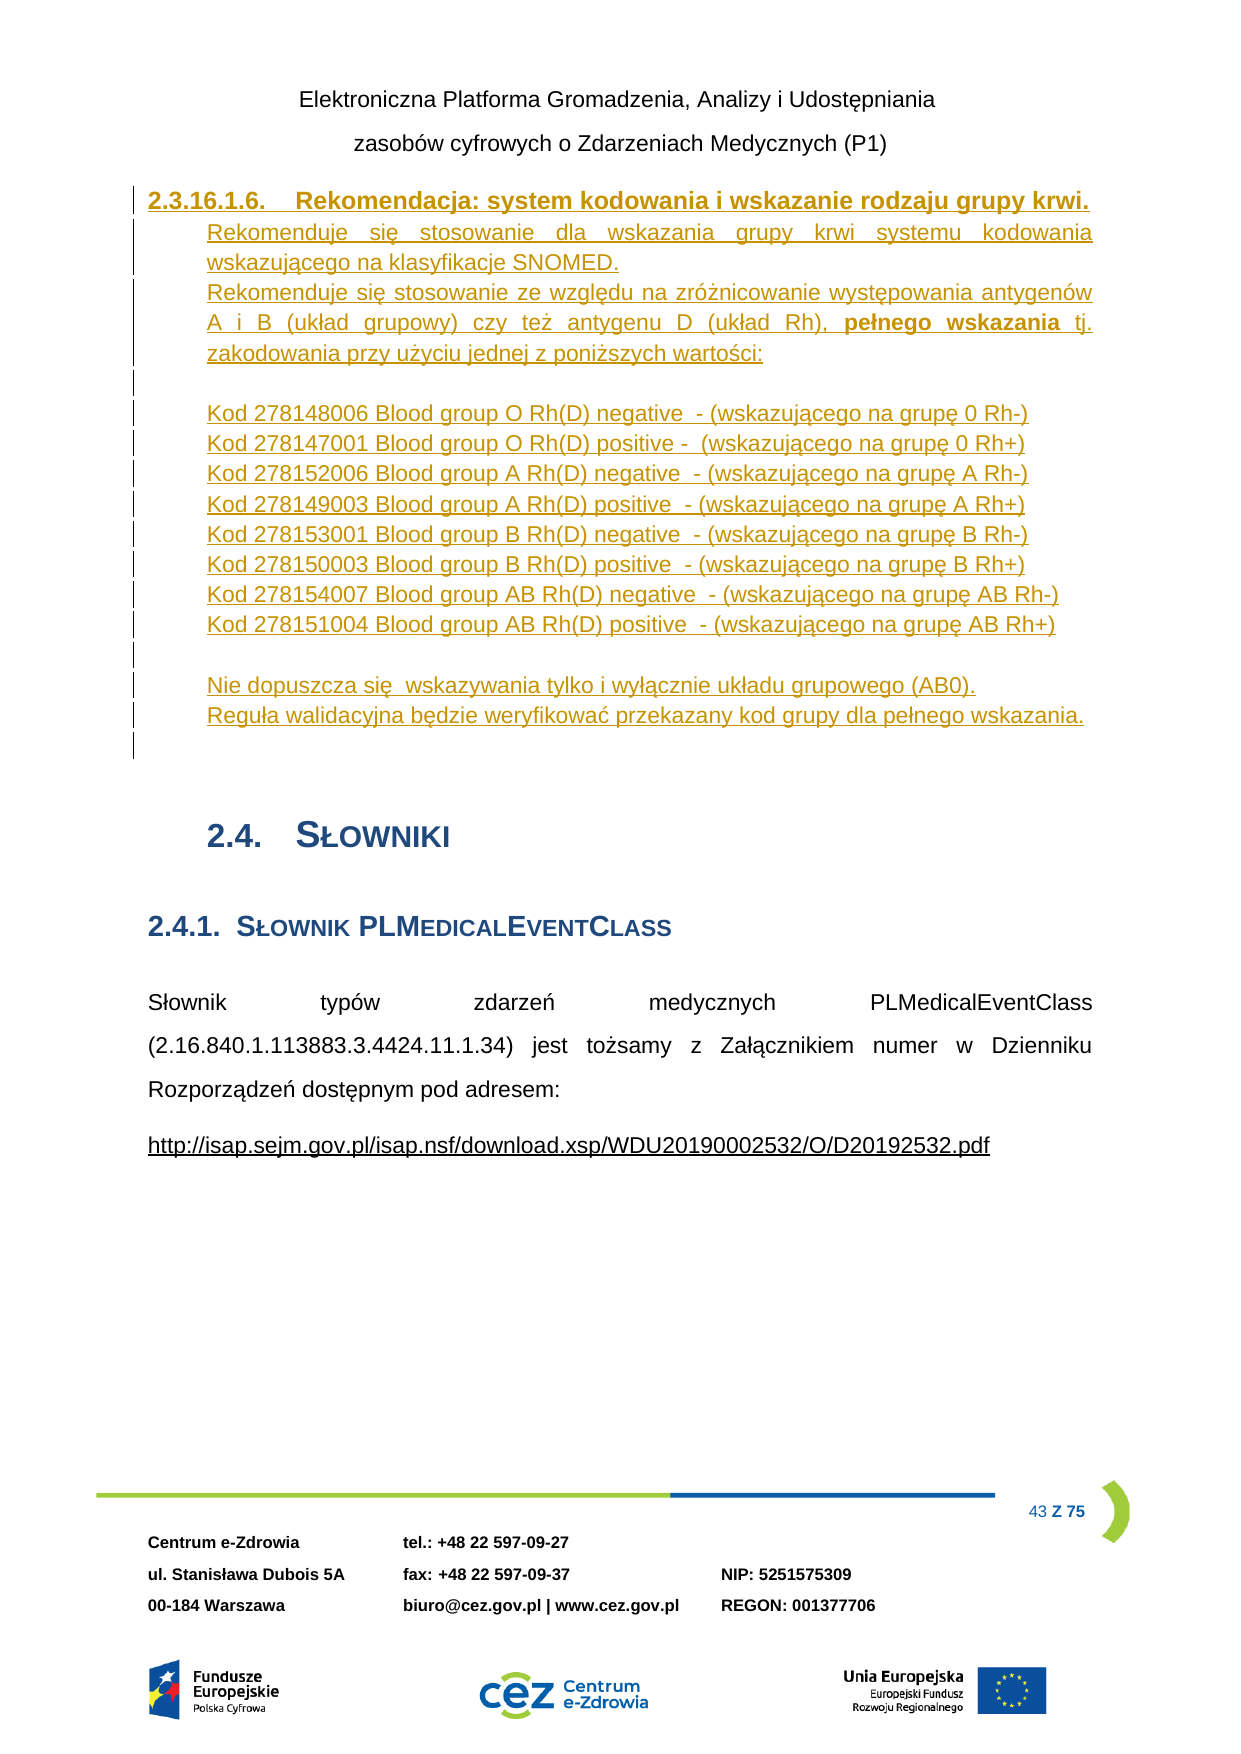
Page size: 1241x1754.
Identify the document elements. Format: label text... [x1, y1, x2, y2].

text http://isap.sejm.gov.pl/isap.nsf/download.xsp/WDU20190002532/O/D20192532.pdf [148, 1132, 1093, 1158]
picture [835, 1666, 1055, 1715]
subtitle Słownik PLMedicalEventClass [148, 908, 1093, 942]
picture [1101, 1480, 1130, 1543]
subtitle Słowniki [207, 812, 1093, 856]
picture [477, 1671, 649, 1719]
text Słownik typów zdarzeń medycznych PLMedicalEventClass (2.16.840.1.113883.3.4424.11.1.34) jest tożsamy z Załącznikiem numer w Dzienniku Rozporządzeń dostępnym pod adresem: [148, 989, 1093, 1102]
picture [142, 1657, 285, 1722]
